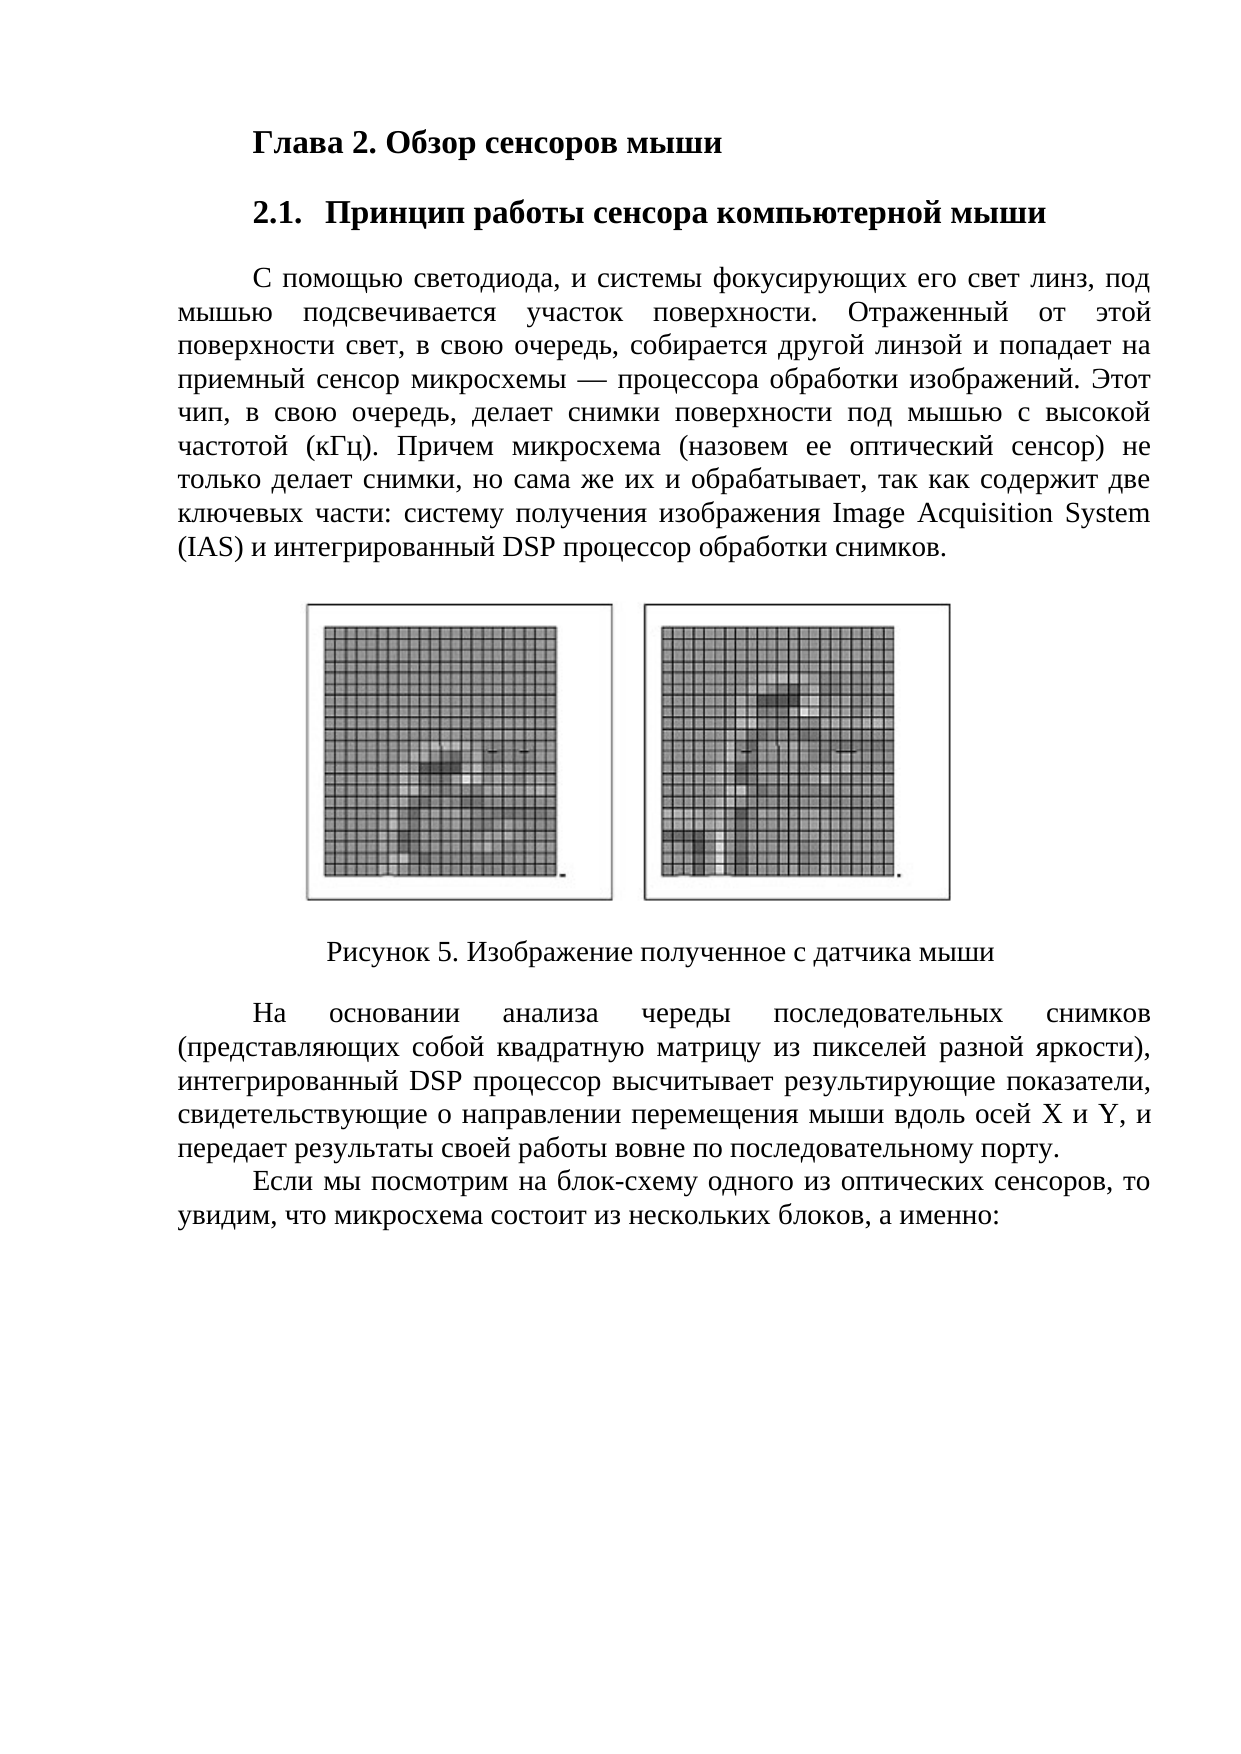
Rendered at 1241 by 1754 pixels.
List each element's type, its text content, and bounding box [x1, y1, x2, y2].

text С помощью светодиода, и системы фокусирующих его свет линз, под мышью подсвечивается участок поверхности. Отраженный от этой поверхности свет, в свою очередь, собирается другой линзой и попадает на приемный сенсор микросхемы — процессора обработки изображений. Этот чип, в свою очередь, делает снимки поверхности под мышью с высокой частотой (кГц). Причем микросхема (назовем ее оптический сенсор) не только делает снимки, но сама же их и обрабатывает, так как содержит две ключевых части: систему получения изображения Image Acquisition System (IAS) и интегрированный DSP процессор обработки снимков. [177, 260, 1152, 562]
text На основании анализа череды последовательных снимков (представляющих собой квадратную матрицу из пикселей разной яркости), интегрированный DSP процессор высчитывает результирующие показатели, свидетельствующие о направлении перемещения мыши вдоль осей X и Y, и передает результаты своей работы вовне по последовательному порту. [177, 996, 1152, 1163]
subtitle Глава 2. Обзор сенсоров мыши [177, 122, 1152, 161]
text Если мы посмотрим на блок-схему одного из оптических сенсоров, то увидим, что микросхема состоит из нескольких блоков, а именно: [177, 1163, 1152, 1230]
picture [300, 601, 957, 904]
subtitle Принцип работы сенсора компьютерной мыши [177, 193, 1152, 231]
